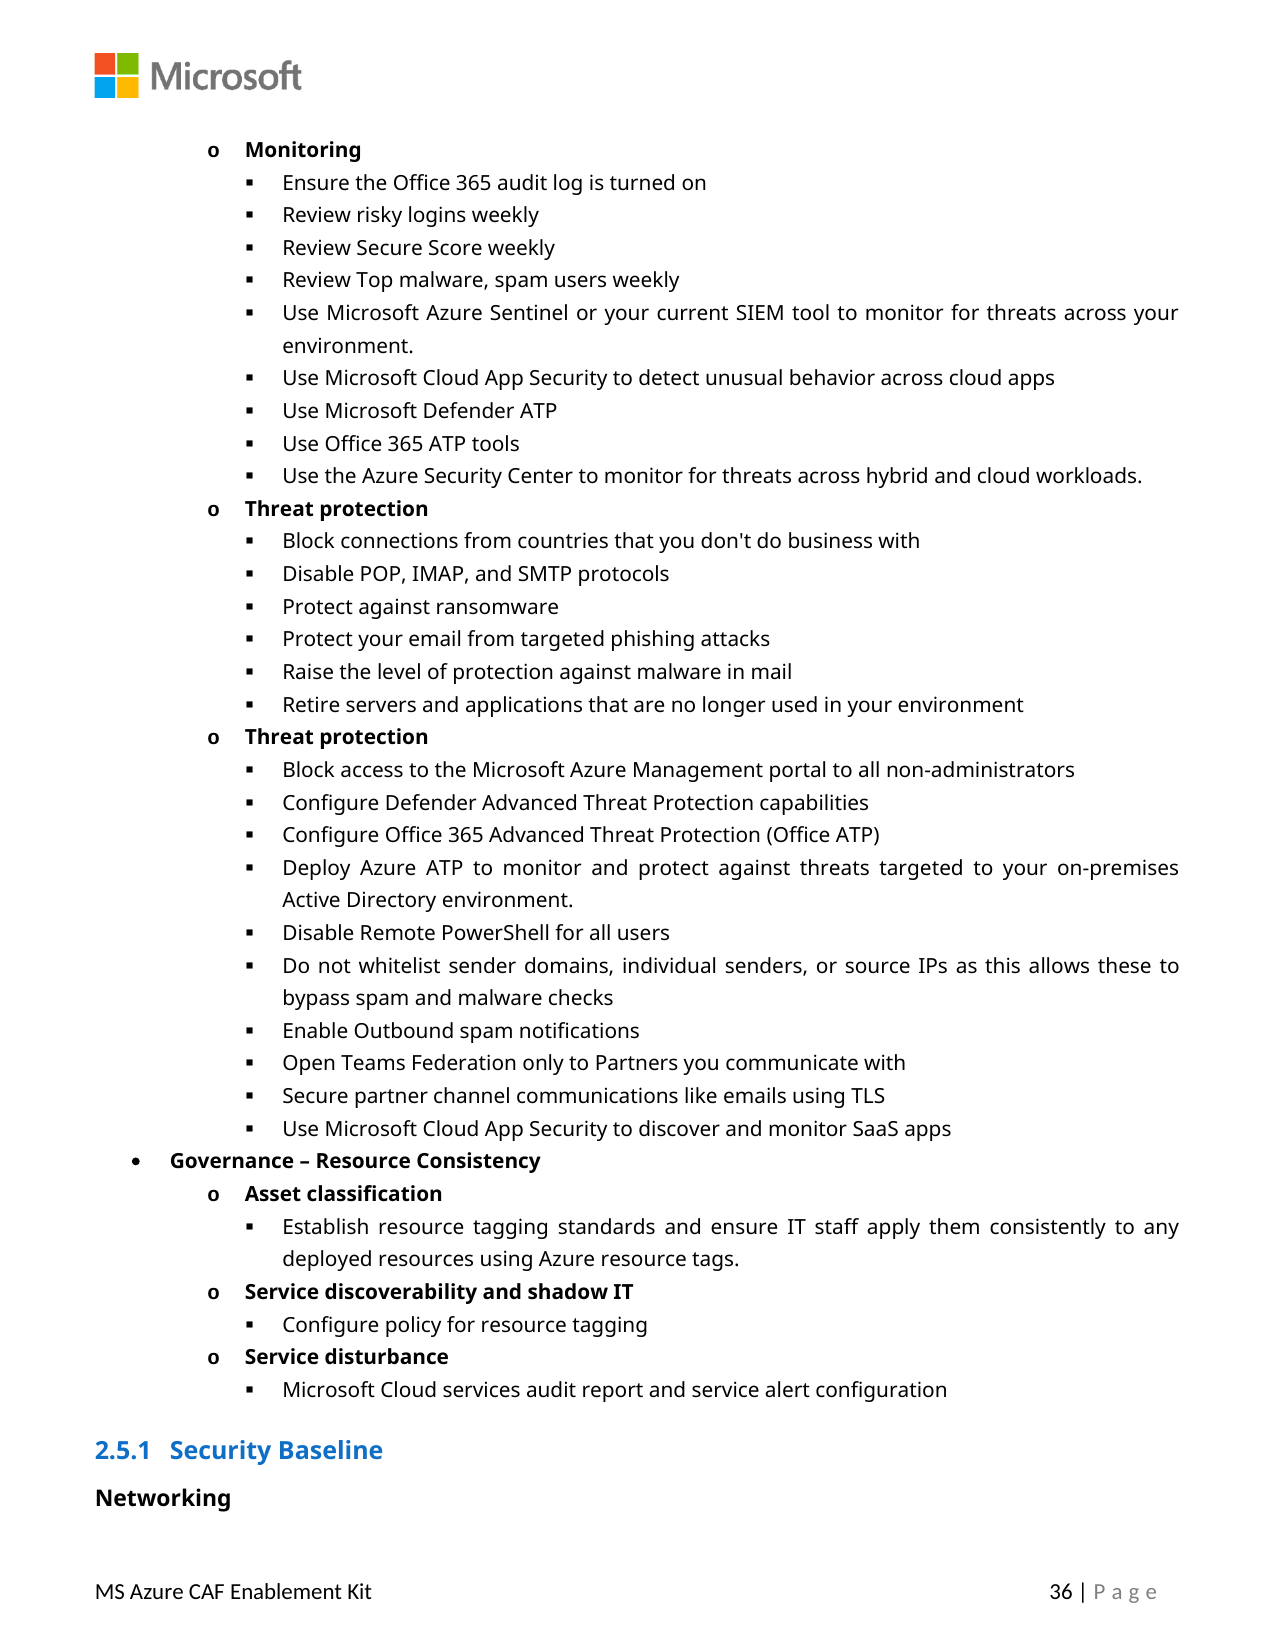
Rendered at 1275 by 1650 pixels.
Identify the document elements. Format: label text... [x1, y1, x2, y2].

list Review Top malware, spam users weekly [244, 266, 1181, 294]
list Configure policy for resource tagging [244, 1310, 1181, 1338]
list Ensure the Office 365 audit log is turned on [244, 168, 1181, 196]
list Monitoring [207, 135, 1181, 163]
list Microsoft Cloud services audit report and service alert configuration [244, 1375, 1181, 1404]
list Configure Defender Advanced Threat Protection capabilities [244, 788, 1181, 816]
list Establish resource tagging standards and ensure IT staff apply them consistently to any deployed resources using Azure resource tags. [244, 1212, 1181, 1273]
list Review Secure Score weekly [244, 233, 1181, 261]
list Use the Azure Security Center to monitor for threats across hybrid and cloud workloads. [244, 461, 1181, 490]
list Threat protection [207, 722, 1181, 751]
list Service disturbance [207, 1342, 1181, 1371]
list Asset classification [207, 1179, 1181, 1207]
list Open Teams Federation only to Partners you communicate with [244, 1048, 1181, 1077]
list Block access to the Microsoft Azure Management portal to all non-administrators [244, 755, 1181, 783]
list Use Office 365 ATP tools [244, 429, 1181, 457]
list Block connections from countries that you don't do business with [244, 527, 1181, 555]
list Raise the level of protection against malware in mail [244, 657, 1181, 686]
list Configure Office 365 Advanced Threat Protection (Office ATP) [244, 820, 1181, 849]
list Do not whitelist sender domains, individual senders, or source IPs as this allows these to bypass spam and malware checks [244, 951, 1181, 1012]
list Use Microsoft Azure Sentinel or your current SIEM tool to monitor for threats across your environment. [244, 298, 1181, 359]
list Use Microsoft Defender ATP [244, 396, 1181, 424]
list Deploy Azure ATP to monitor and protect against threats targeted to your on-premises Active Directory environment. [244, 853, 1181, 914]
subtitle Security Baseline [94, 1433, 1181, 1467]
list Governance – Resource Consistency [132, 1146, 1181, 1175]
list Threat protection [207, 494, 1181, 522]
list Retire servers and applications that are no longer used in your environment [244, 690, 1181, 718]
text Networking [94, 1479, 1181, 1513]
picture [94, 53, 302, 98]
list Service discoverability and shadow IT [207, 1277, 1181, 1306]
list Use Microsoft Cloud App Security to discover and monitor SaaS apps [244, 1114, 1181, 1142]
list Disable POP, IMAP, and SMTP protocols [244, 559, 1181, 588]
list Use Microsoft Cloud App Security to detect unusual behavior across cloud apps [244, 363, 1181, 392]
list Review risky logins weekly [244, 200, 1181, 229]
list Protect your email from targeted phishing attacks [244, 624, 1181, 653]
list Protect against ransomware [244, 592, 1181, 620]
list Enable Outbound spam notifications [244, 1016, 1181, 1044]
list Secure partner channel communications like emails using TLS [244, 1081, 1181, 1109]
list Disable Remote PowerShell for all users [244, 918, 1181, 947]
